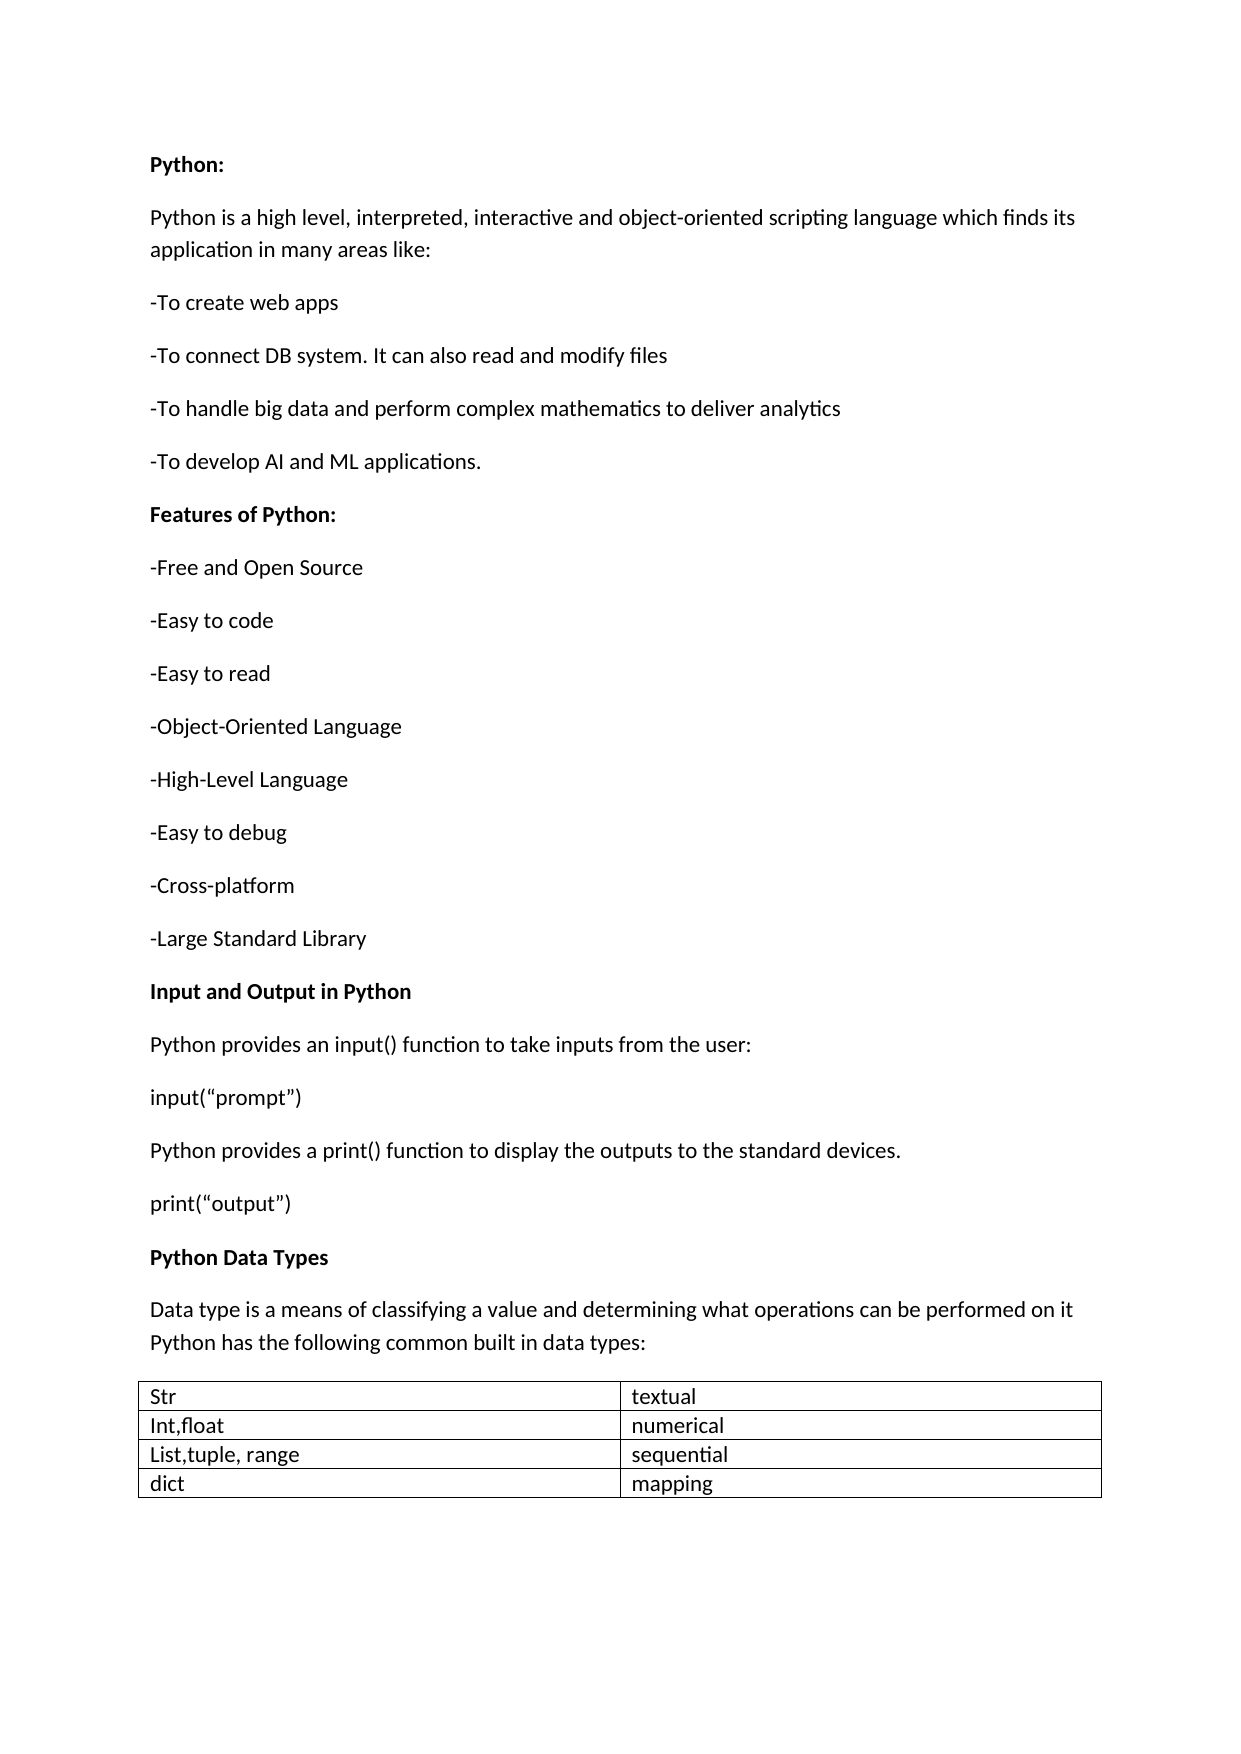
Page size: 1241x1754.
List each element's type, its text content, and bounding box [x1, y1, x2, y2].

text -Easy to read [150, 659, 1090, 687]
text -Easy to debug [150, 818, 1090, 846]
table_cell sequential [621, 1440, 1101, 1468]
text -Large Standard Library [150, 924, 1090, 952]
text -Cross-platform [150, 871, 1090, 899]
table_cell numerical [621, 1411, 1101, 1439]
text -To develop AI and ML applications. [150, 447, 1090, 475]
text Features of Python: [150, 500, 1090, 528]
table_cell mapping [621, 1469, 1101, 1497]
text -High-Level Language [150, 765, 1090, 793]
table_cell List,tuple, range [139, 1440, 620, 1468]
text -Free and Open Source [150, 553, 1090, 581]
text Data type is a means of classifying a value and determining what operations can be performed on it Python has the following common built in data types: [150, 1296, 1090, 1356]
table_header textual [621, 1382, 1101, 1410]
text Python: [150, 150, 1090, 178]
text -Easy to code [150, 606, 1090, 634]
text Python Data Types [150, 1243, 1090, 1271]
table_cell dict [139, 1469, 620, 1497]
table_header Str [139, 1382, 620, 1410]
text -Object-Oriented Language [150, 712, 1090, 740]
text Input and Output in Python [150, 977, 1090, 1006]
text Python is a high level, interpreted, interactive and object-oriented scripting language which finds its application in many areas like: [150, 203, 1090, 263]
text print(“output”) [150, 1189, 1090, 1218]
text input(“prompt”) [150, 1083, 1090, 1112]
text -To handle big data and perform complex mathematics to deliver analytics [150, 394, 1090, 422]
text -To create web apps [150, 288, 1090, 316]
text Python provides a print() function to display the outputs to the standard devices. [150, 1137, 1090, 1164]
text -To connect DB system. It can also read and modify files [150, 341, 1090, 369]
table_cell Int,float [139, 1411, 620, 1439]
text Python provides an input() function to take inputs from the user: [150, 1031, 1090, 1058]
